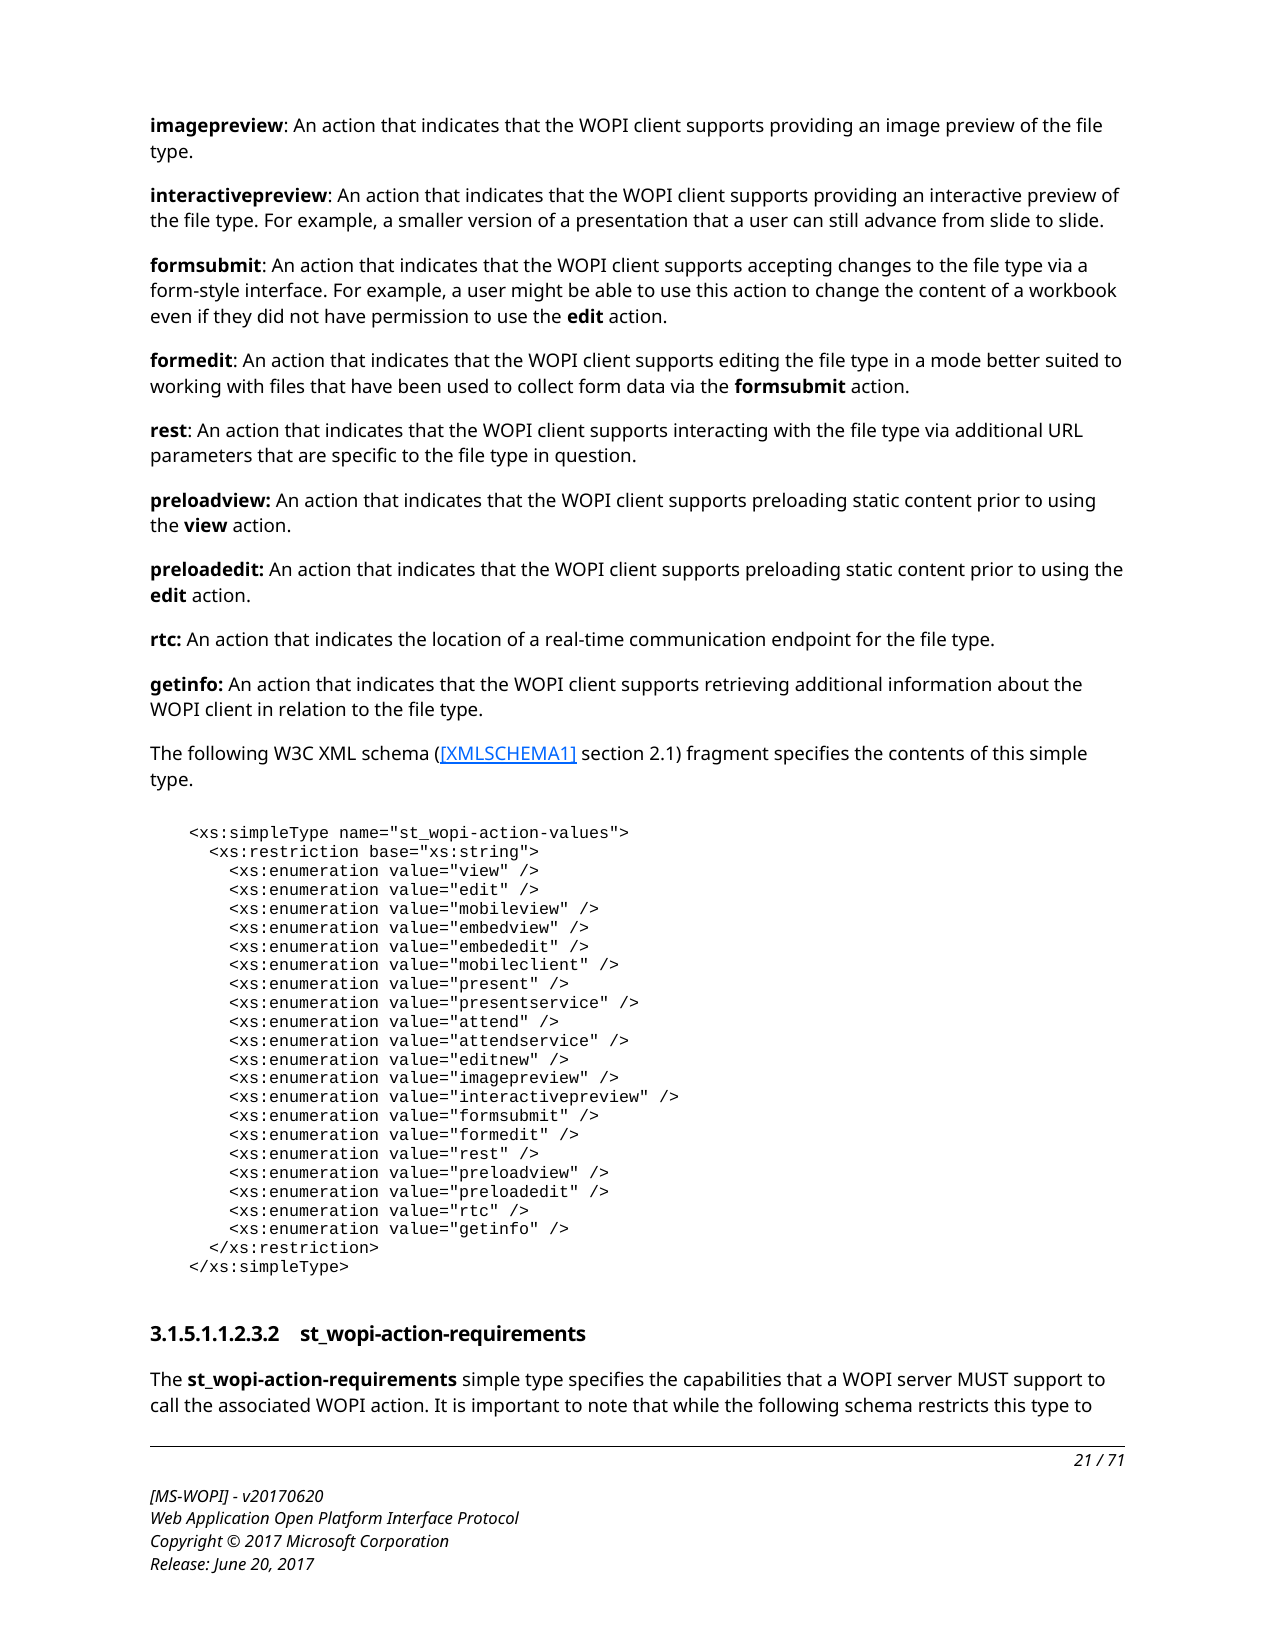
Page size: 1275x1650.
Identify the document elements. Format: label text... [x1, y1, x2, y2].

text <xs:enumeration value="formsubmit" /> [175, 1093, 1137, 1112]
text <xs:enumeration value="embedview" /> [175, 905, 1137, 923]
text <xs:enumeration value="preloadedit" /> [175, 1169, 1137, 1187]
text <xs:enumeration value="mobileclient" /> [175, 942, 1137, 961]
text preloadview: An action that indicates that the WOPI client supports preloading static content prior to using the view action. [150, 487, 1125, 538]
text <xs:restriction base="xs:string"> [175, 829, 1137, 848]
text rtc: An action that indicates the location of a real-time communication endpoint for the file type. [150, 627, 1125, 652]
text </xs:restriction> [175, 1225, 1137, 1244]
text <xs:enumeration value="embededit" /> [175, 923, 1137, 942]
text rest: An action that indicates that the WOPI client supports interacting with the file type via additional URL parameters that are specific to the file type in question. [150, 417, 1125, 468]
text preloadedit: An action that indicates that the WOPI client supports preloading static content prior to using the edit action. [150, 557, 1125, 608]
text formsubmit: An action that indicates that the WOPI client supports accepting changes to the file type via a form-style interface. For example, a user might be able to use this action to change the content of a workbook even if they did not have permission to use the edit action. [150, 252, 1125, 329]
text <xs:enumeration value="mobileview" /> [175, 886, 1137, 905]
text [150, 1366, 1125, 1417]
text <xs:enumeration value="view" /> [175, 848, 1137, 867]
text <xs:enumeration value="getinfo" /> [175, 1206, 1137, 1225]
text <xs:enumeration value="imagepreview" /> [175, 1056, 1137, 1074]
text getinfo: An action that indicates that the WOPI client supports retrieving additional information about the WOPI client in relation to the file type. [150, 671, 1125, 722]
text imagepreview: An action that indicates that the WOPI client supports providing an image preview of the file type. [150, 112, 1125, 163]
text <xs:enumeration value="present" /> [175, 961, 1137, 980]
text <xs:enumeration value="editnew" /> [175, 1037, 1137, 1056]
text formedit: An action that indicates that the WOPI client supports editing the file type in a mode better suited to working with files that have been used to collect form data via the formsubmit action. [150, 347, 1125, 398]
subtitle st_wopi-action-requirements [150, 1319, 1125, 1348]
text The following W3C XML schema ([XMLSCHEMA1] section 2.1) fragment specifies the contents of this simple type. [150, 741, 1125, 792]
text <xs:enumeration value="attend" /> [175, 999, 1137, 1018]
text <xs:enumeration value="edit" /> [175, 867, 1137, 886]
text <xs:enumeration value="preloadview" /> [175, 1150, 1137, 1169]
text <xs:enumeration value="presentservice" /> [175, 980, 1137, 999]
text <xs:enumeration value="rtc" /> [175, 1187, 1137, 1206]
text </xs:simpleType> [175, 1244, 1137, 1288]
text interactivepreview: An action that indicates that the WOPI client supports providing an interactive preview of the file type. For example, a smaller version of a presentation that a user can still advance from slide to slide. [150, 182, 1125, 233]
text <xs:enumeration value="attendservice" /> [175, 1018, 1137, 1037]
text <xs:enumeration value="formedit" /> [175, 1112, 1137, 1131]
text <xs:enumeration value="interactivepreview" /> [175, 1074, 1137, 1093]
text <xs:enumeration value="rest" /> [175, 1131, 1137, 1150]
